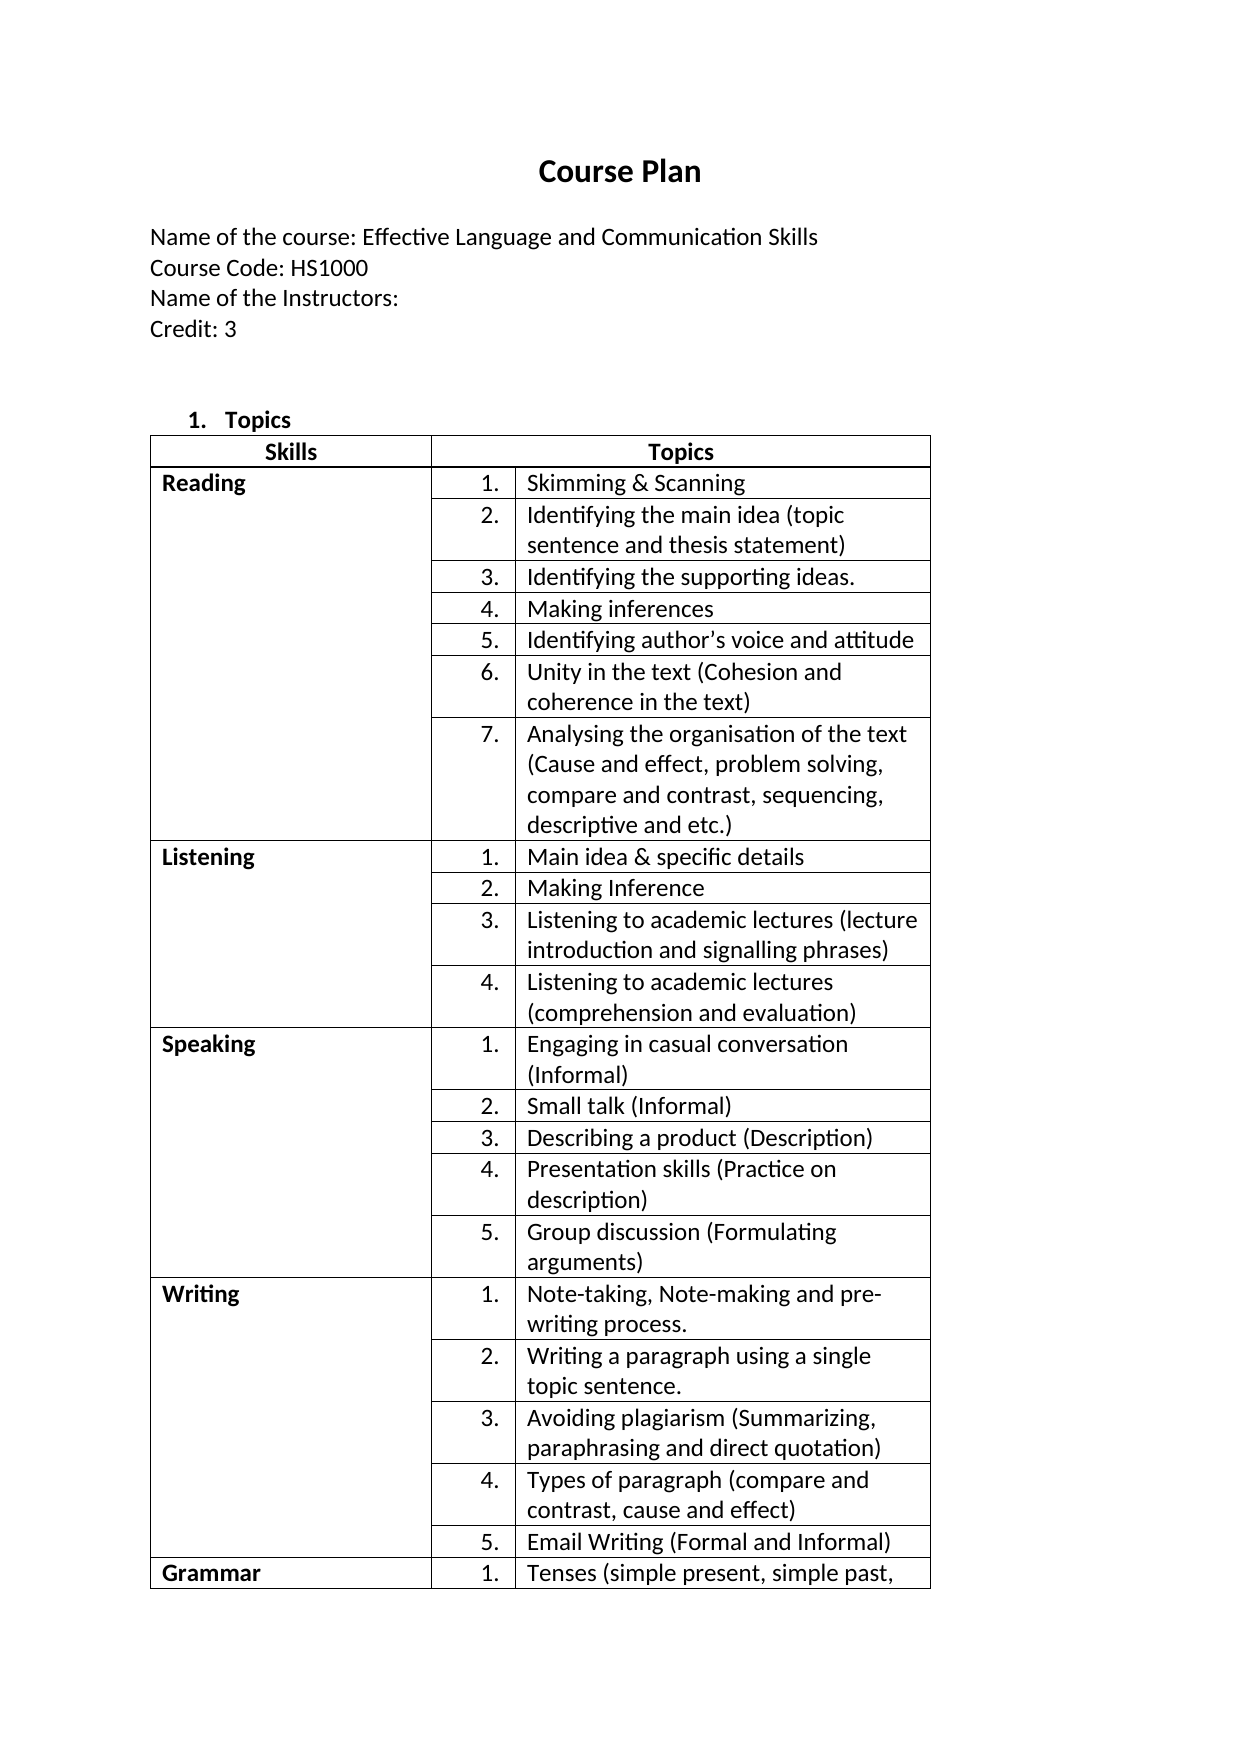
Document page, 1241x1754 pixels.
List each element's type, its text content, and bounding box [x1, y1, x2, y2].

table_cell Unity in the text (Cohesion and coherence in the text) [516, 656, 930, 717]
table_cell Note-taking, Note-making and pre-writing process. [516, 1278, 930, 1339]
table_cell [432, 966, 515, 1027]
text Credit: 3 [150, 313, 1090, 343]
table_cell Listening to academic lectures (lecture introduction and signalling phrases) [516, 904, 930, 965]
table_cell [432, 624, 515, 655]
table_cell [432, 1154, 515, 1214]
table_cell Group discussion (Formulating arguments) [516, 1216, 930, 1277]
table_cell [432, 1090, 515, 1121]
table_cell [432, 499, 515, 560]
table_cell [432, 1278, 515, 1339]
table_cell Speaking [151, 1028, 431, 1277]
table_cell Making Inference [516, 873, 930, 903]
table_cell [432, 718, 515, 840]
table_cell Writing a paragraph using a single topic sentence. [516, 1340, 930, 1401]
table_cell [432, 1122, 515, 1152]
text Name of the course: Effective Language and Communication Skills [150, 221, 1090, 252]
table_cell Identifying the main idea (topic sentence and thesis statement) [516, 499, 930, 560]
table_cell Reading [151, 468, 431, 840]
table_cell [432, 1464, 515, 1525]
table_cell Listening [151, 841, 431, 1027]
table_cell Listening to academic lectures (comprehension and evaluation) [516, 966, 930, 1027]
table_cell [432, 1028, 515, 1089]
table_cell Avoiding plagiarism (Summarizing, paraphrasing and direct quotation) [516, 1402, 930, 1463]
table_header Topics [432, 436, 930, 466]
table_cell [432, 593, 515, 623]
table_cell [432, 904, 515, 965]
table_cell [432, 561, 515, 592]
list Topics [187, 404, 1090, 435]
table_cell Email Writing (Formal and Informal) [516, 1526, 930, 1557]
text Course Plan [150, 150, 1090, 191]
table_header Skills [151, 436, 431, 466]
table_cell [432, 1558, 515, 1588]
text Course Code: HS1000 [150, 252, 1090, 282]
text Name of the Instructors: [150, 282, 1090, 313]
table_cell [432, 1402, 515, 1463]
table_cell Types of paragraph (compare and contrast, cause and effect) [516, 1464, 930, 1525]
table_cell Describing a product (Description) [516, 1122, 930, 1152]
table_cell Skimming & Scanning [516, 468, 930, 498]
table_cell Engaging in casual conversation (Informal) [516, 1028, 930, 1089]
table_cell Making inferences [516, 593, 930, 623]
table_cell Identifying the supporting ideas. [516, 561, 930, 592]
table_cell [432, 1216, 515, 1277]
table_cell Analysing the organisation of the text (Cause and effect, problem solving, compare and contrast, sequencing, descriptive and etc.) [516, 718, 930, 840]
table_cell Small talk (Informal) [516, 1090, 930, 1121]
table_cell Identifying author’s voice and attitude [516, 624, 930, 655]
table_cell Writing [151, 1278, 431, 1557]
table_cell [432, 656, 515, 717]
table_cell [432, 873, 515, 903]
table_cell [432, 1526, 515, 1557]
table_cell Main idea & specific details [516, 841, 930, 872]
table_cell Grammar [151, 1558, 431, 1588]
table_cell [432, 841, 515, 872]
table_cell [516, 1558, 930, 1588]
table_cell [432, 1340, 515, 1401]
table_cell Presentation skills (Practice on description) [516, 1154, 930, 1214]
table_cell [432, 468, 515, 498]
